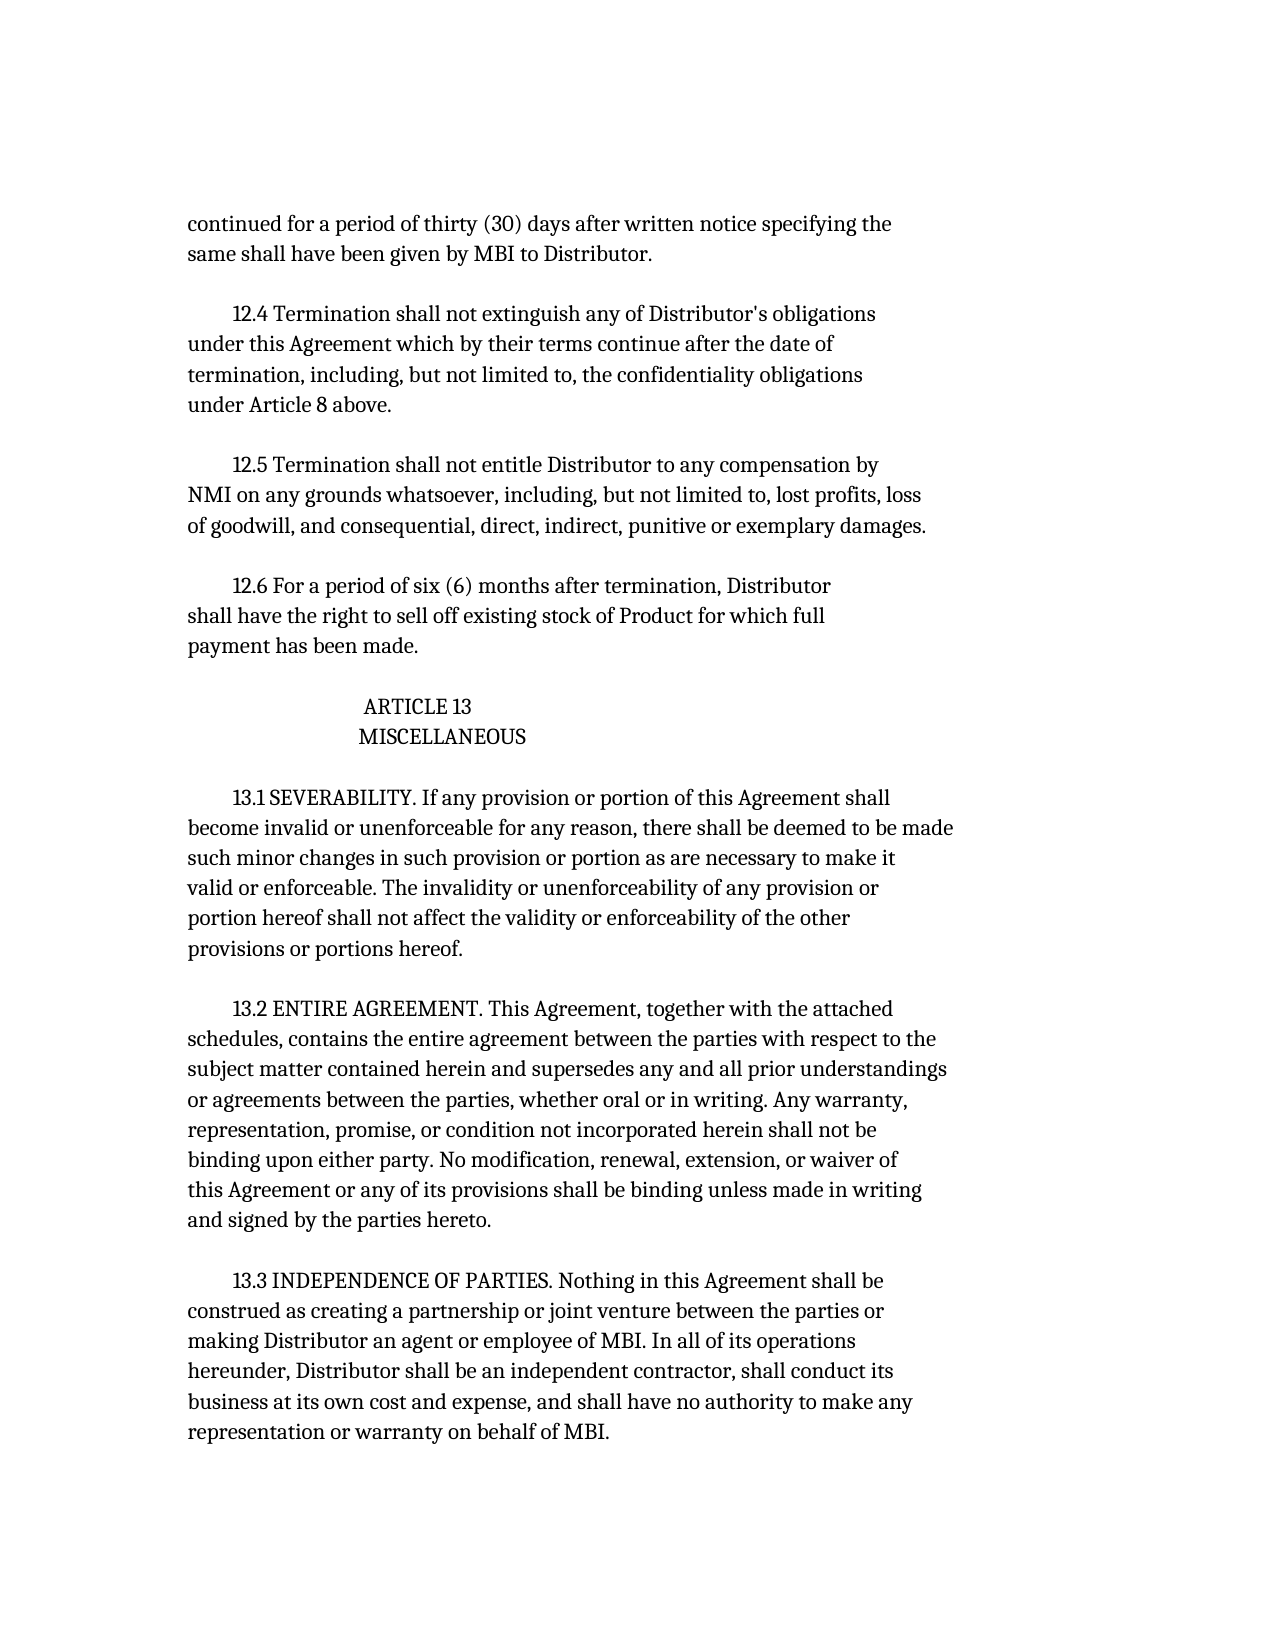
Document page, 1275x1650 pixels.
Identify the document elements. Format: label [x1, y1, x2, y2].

text [187, 150, 1087, 1475]
